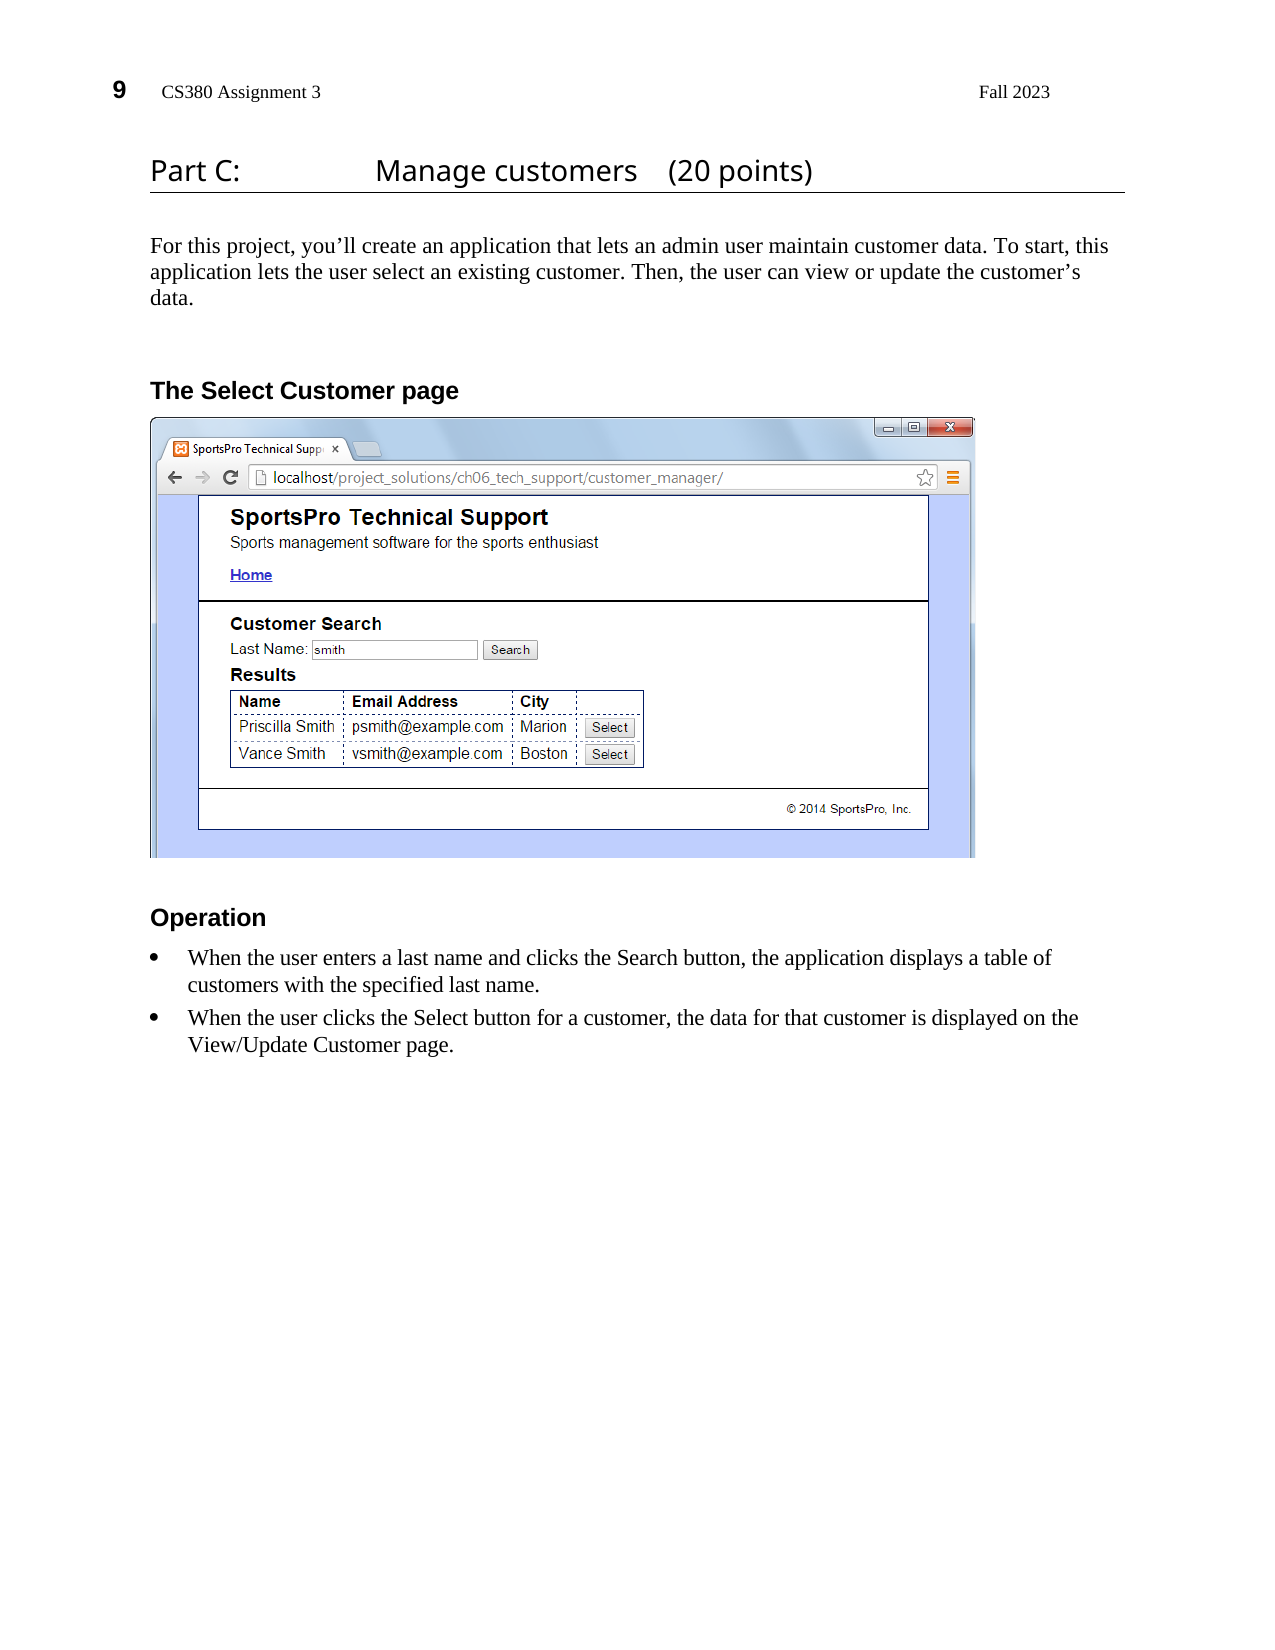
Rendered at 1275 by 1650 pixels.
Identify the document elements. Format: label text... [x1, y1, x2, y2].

text For this project, you’ll create an application that lets an admin user maintain customer data. To start, this application lets the user select an existing customer. Then, the user can view or update the customer’s data. [150, 205, 1125, 337]
text When the user clicks the Select button for a customer, the data for that customer is displayed on the View/Update Customer page. [150, 1004, 1125, 1058]
subtitle The Select Customer page [150, 376, 1125, 405]
subtitle Part C: Manage customers (20 points) [150, 150, 1125, 192]
subtitle Operation [150, 902, 1125, 931]
text When the user enters a last name and clicks the Search button, the application displays a table of customers with the specified last name. [150, 944, 1125, 998]
picture [150, 417, 976, 858]
